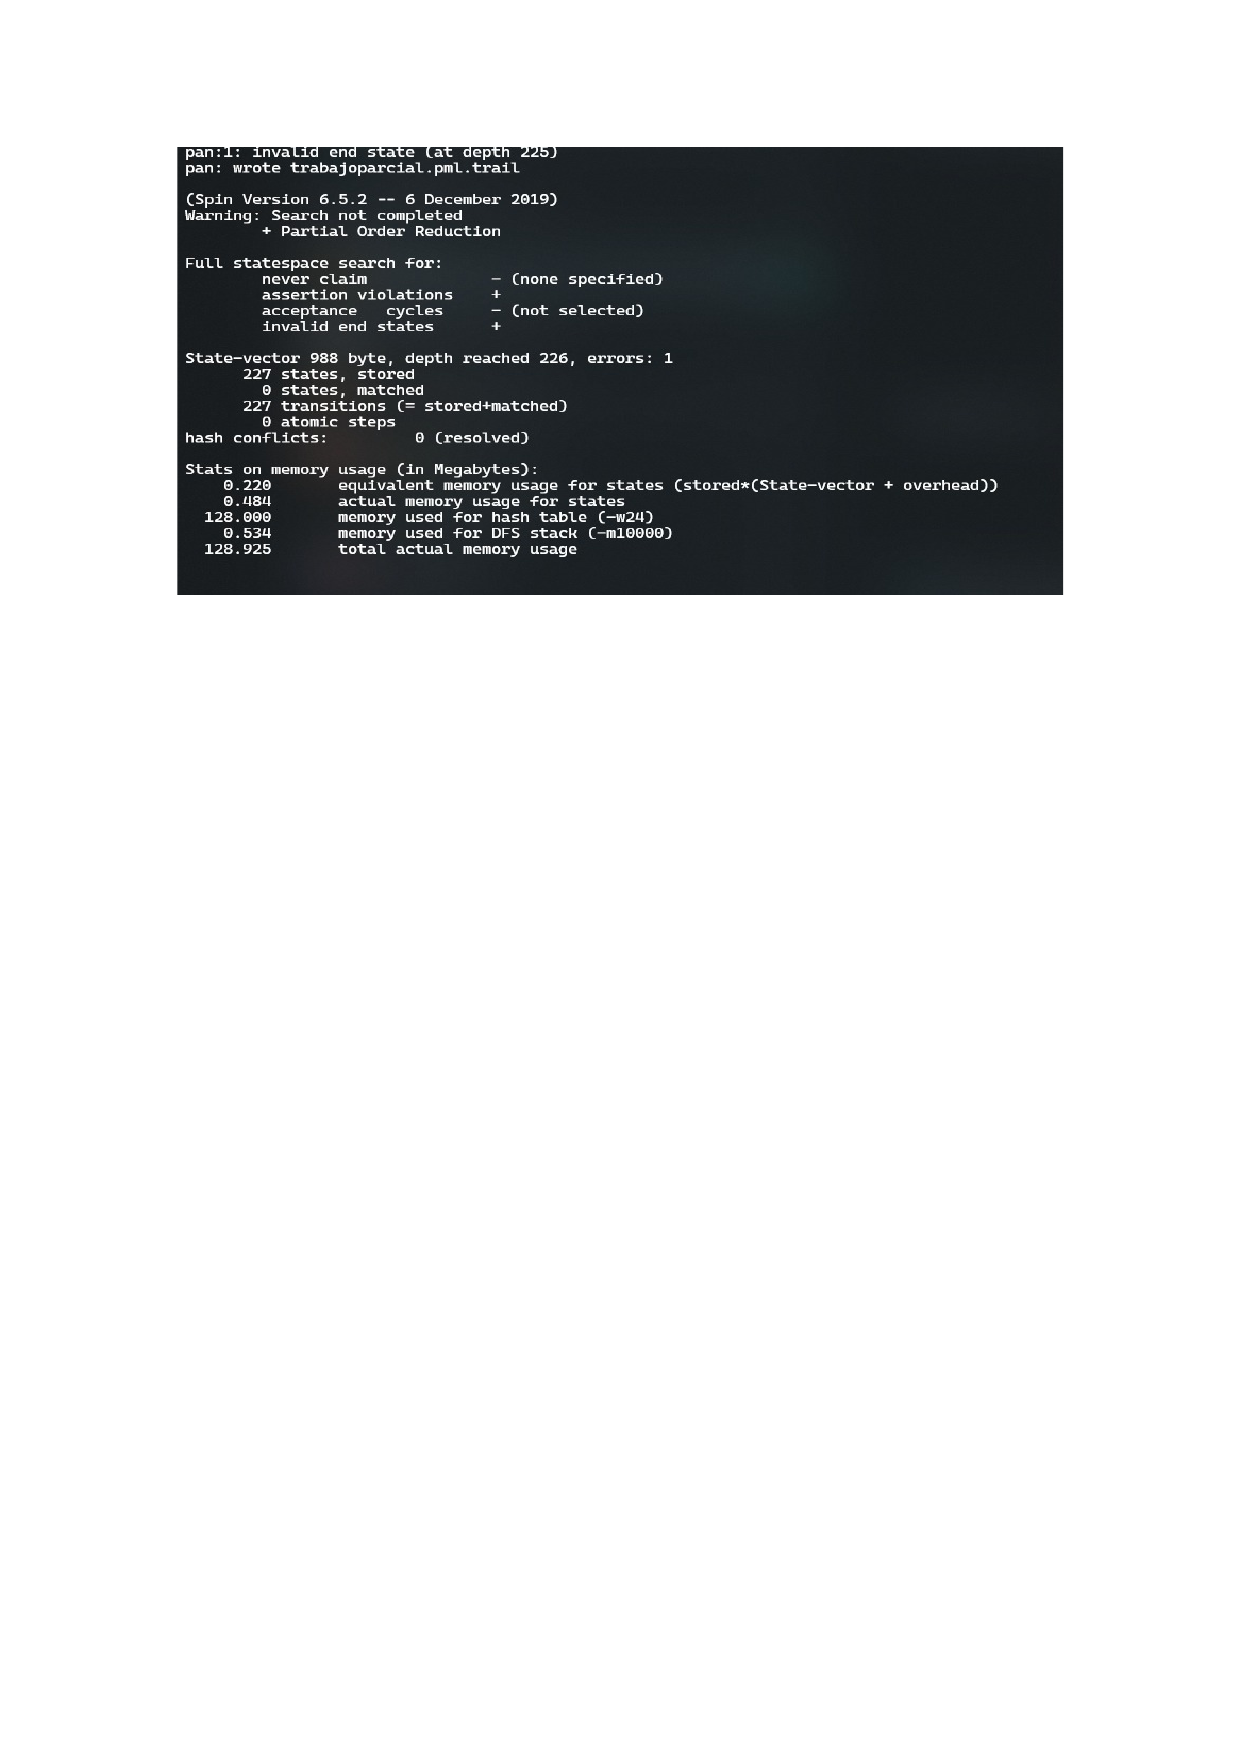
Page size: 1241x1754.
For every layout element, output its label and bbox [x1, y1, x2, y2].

picture [177, 147, 1064, 595]
